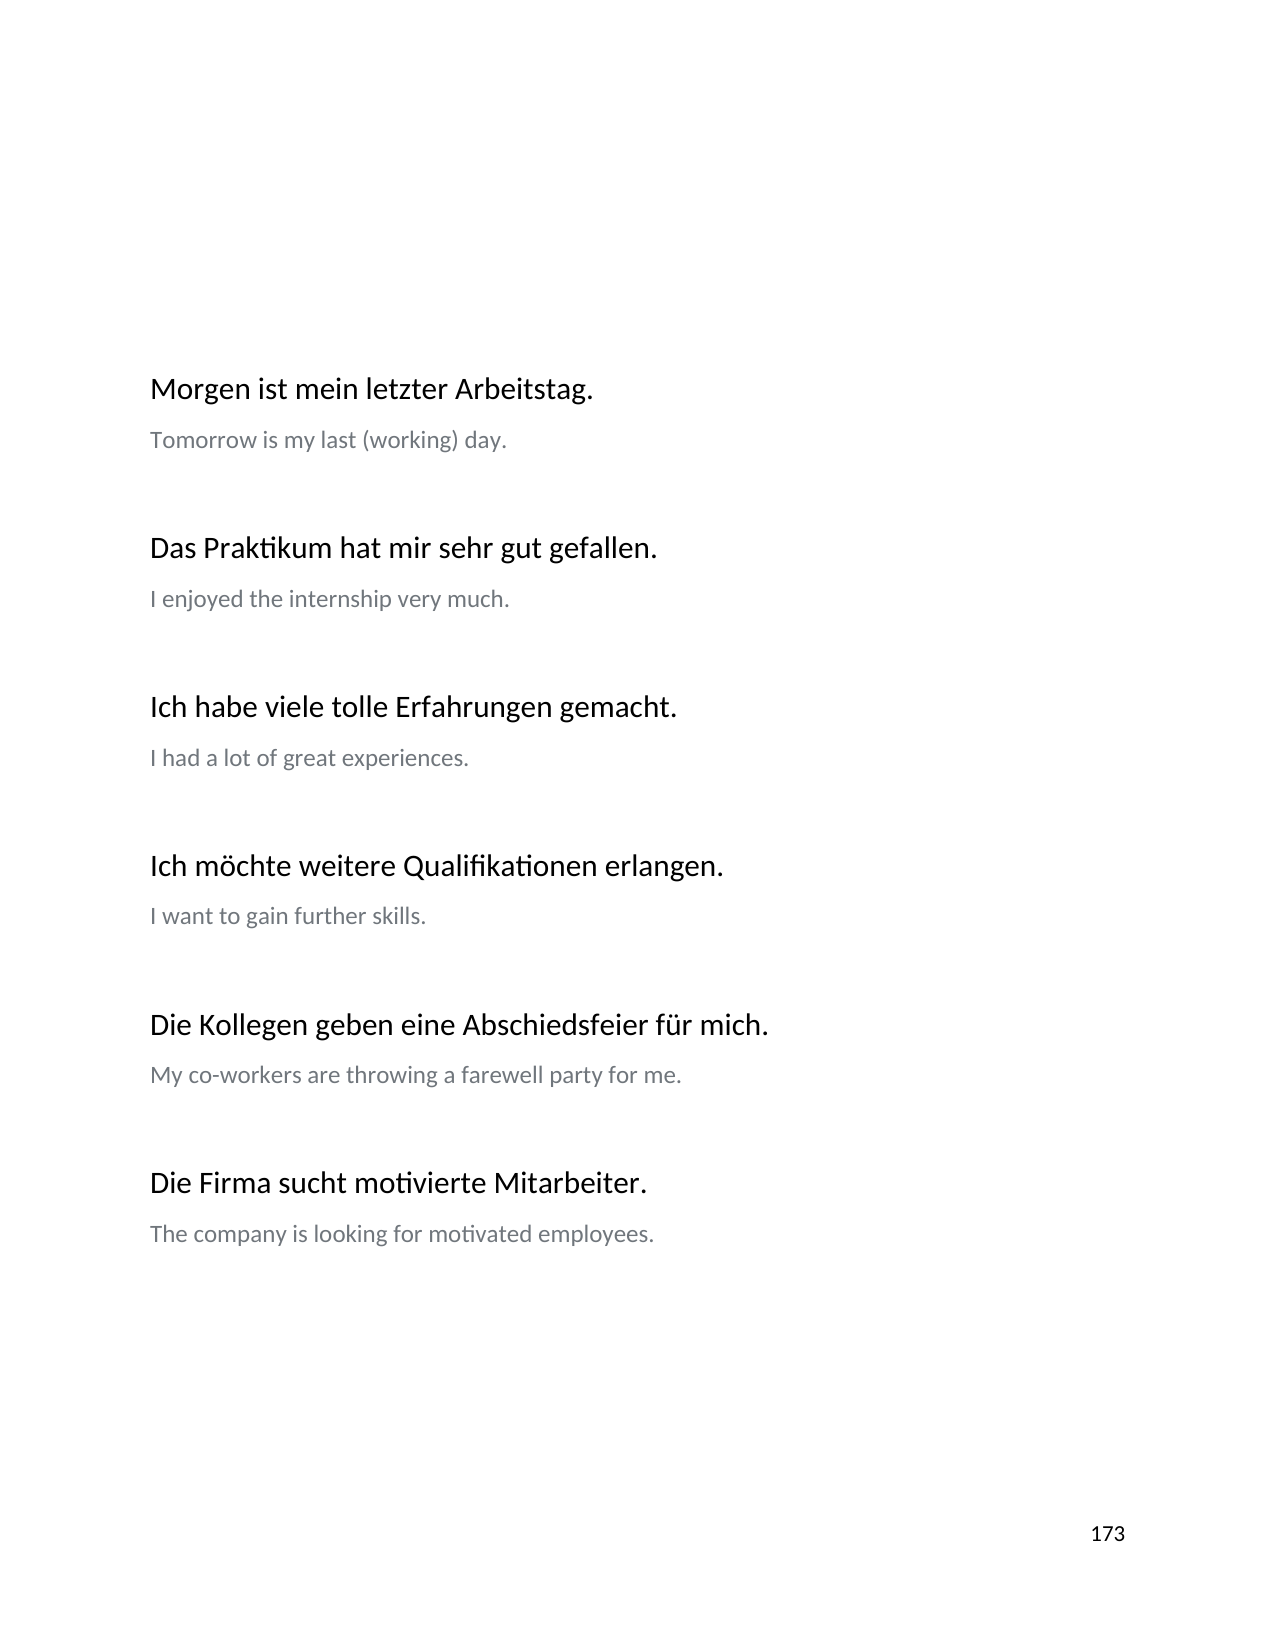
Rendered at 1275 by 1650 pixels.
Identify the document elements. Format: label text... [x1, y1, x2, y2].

text My co-workers are throwing a farewell party for me. [150, 1059, 1125, 1090]
text Die Firma sucht motivierte Mitarbeiter. [150, 1163, 1125, 1202]
text Ich möchte weitere Qualifikationen erlangen. [150, 846, 1125, 884]
text I had a lot of great experiences. [150, 742, 1125, 772]
text The company is looking for motivated employees. [150, 1218, 1125, 1249]
text Tomorrow is my last (working) day. [150, 424, 1125, 454]
text Ich habe viele tolle Erfahrungen gemacht. [150, 687, 1125, 725]
text Morgen ist mein letzter Arbeitstag. [150, 369, 1125, 407]
text I want to gain further skills. [150, 901, 1125, 931]
text Die Kollegen geben eine Abschiedsfeier für mich. [150, 1004, 1125, 1043]
text Das Praktikum hat mir sehr gut gefallen. [150, 528, 1125, 566]
text I enjoyed the internship very much. [150, 583, 1125, 613]
